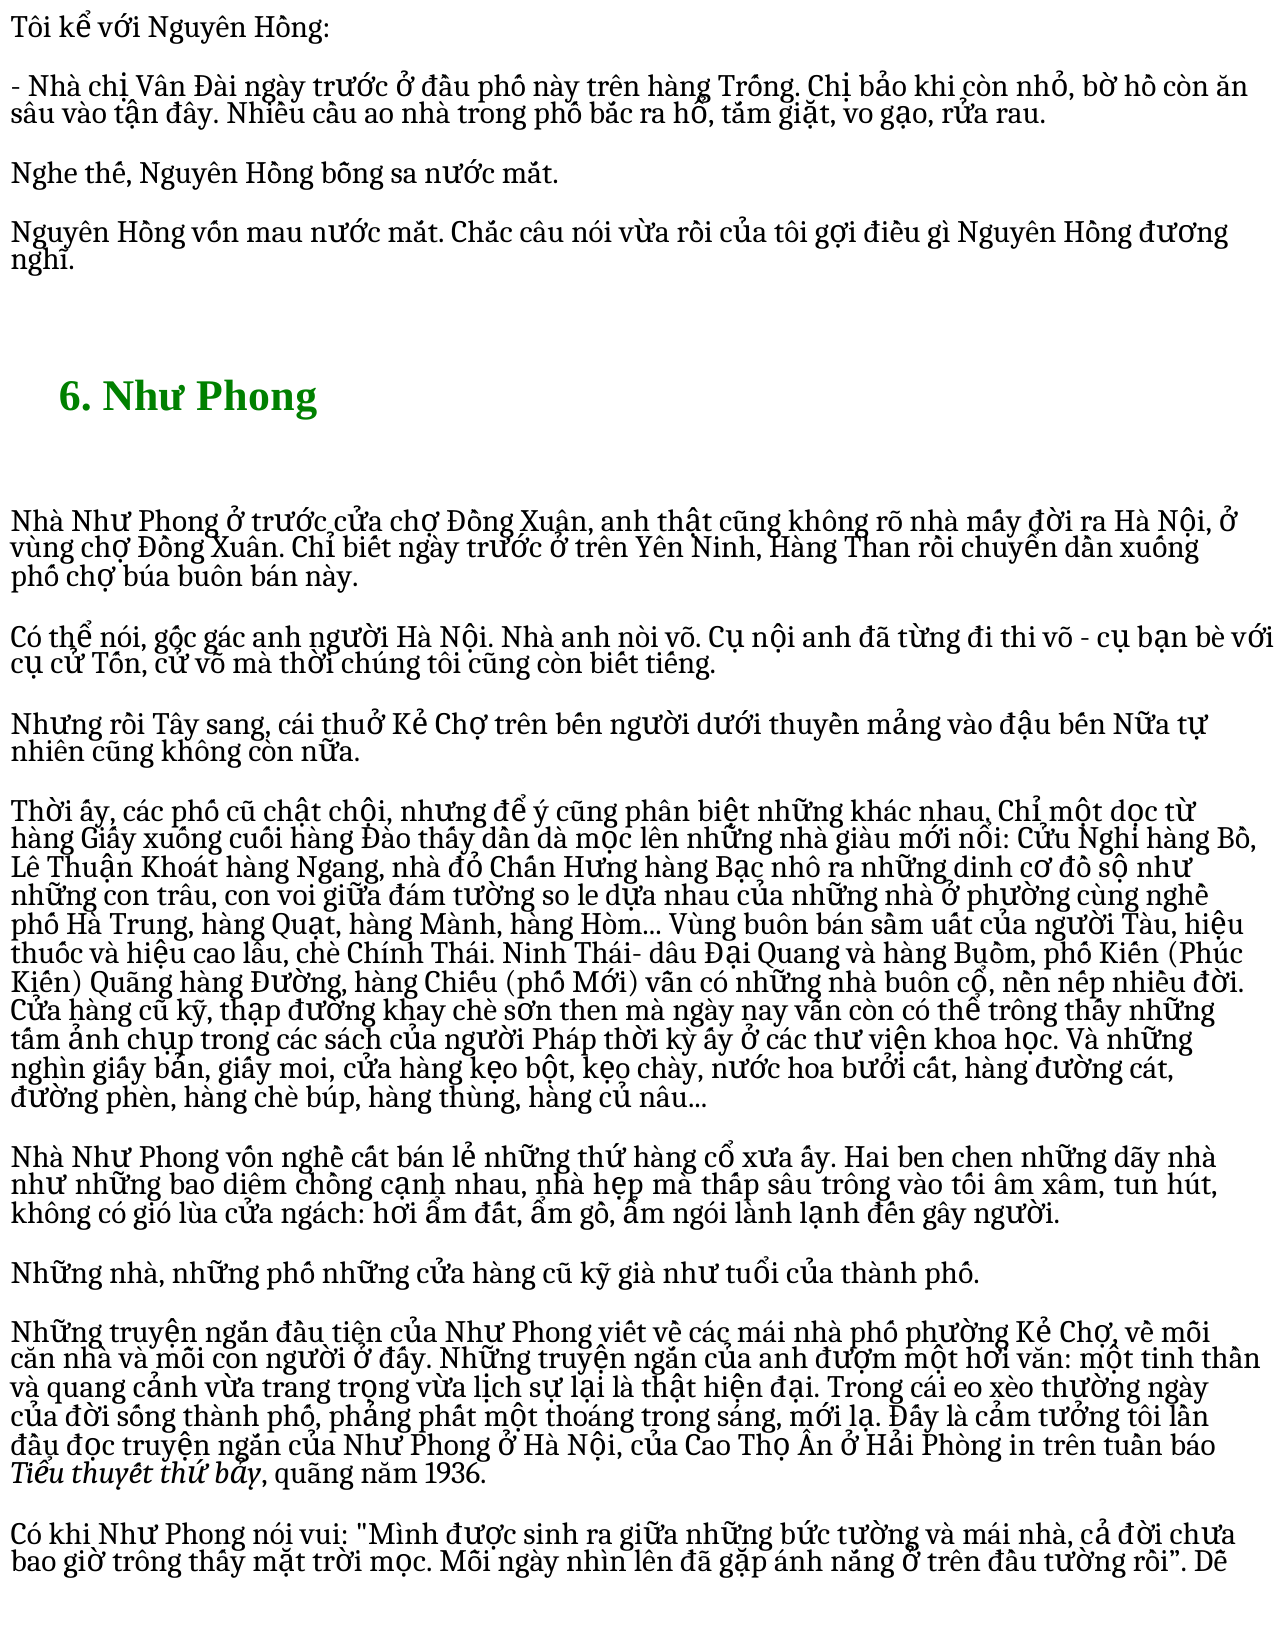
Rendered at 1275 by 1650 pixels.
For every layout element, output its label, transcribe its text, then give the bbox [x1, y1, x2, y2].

text Những truyện ngắn đầu tiên của Như Phong viết về các mái nhà phố phường Kẻ Chợ, về mỗi căn nhà và mỗi con người ở đấy. Những truyện ngắn của anh đượm một hơi văn: một tinh thần và quang cảnh vừa trang trọng vừa lịch sự lại là thật hiện đại. Trong cái eo xèo thường ngày của đời sống thành phố, phảng phất một thoáng trong sáng, mới lạ. Đấy là cảm tưởng tôi lần đầu đọc truyện ngắn của Như Phong ở Hà Nội, của Cao Thọ Ân ở Hải Phòng in trên tuần báo Tiểu thuyết thứ bảy, quãng năm 1936. [10, 1319, 1262, 1492]
text Nhà Như Phong vốn nghề cất bán lẻ những thứ hàng cổ xưa ấy. Hai ben chen những dãy nhà như những bao diêm chồng cạnh nhau, nhà hẹp mà thấp sâu trông vào tối âm xâm, tun hút, không có gió lùa cửa ngách: hơi ẩm đất, ẩm gồ, ẩm ngói lành lạnh đến gây người. [10, 1144, 1218, 1231]
list Nhà chị Vân Đài ngày trước ở đầu phố này trên hàng Trống. Chị bảo khi còn nhỏ, bờ hồ còn ăn sâu vào tận đây. Nhiều cầu ao nhà trong phố bắc ra hổ, tắm giặt, vo gạo, rửa rau. [10, 74, 1262, 131]
text Tôi kể với Nguyên Hồng: [10, 9, 1275, 45]
text Nhà Như Phong ở trước cửa chợ Đồng Xuân, anh thật cũng không rõ nhà mấy đời ra Hà Nội, ở vùng chợ Đồng Xuân. Chỉ biết ngày trước ở trên Yên Ninh, Hàng Than rồi chuyển dần xuống phố chợ búa buôn bán này. [10, 508, 1252, 594]
text Có khi Như Phong nói vui: "Mình được sinh ra giữa những bức tường và mái nhà, cả đời chưa bao giờ trông thấy mặt trời mọc. Mỗi ngày nhìn lên đã gặp ánh nắng ở trên đầu tường rồi”. Dễ [10, 1522, 1251, 1579]
text Thời ấy, các phố cũ chật chội, nhưng để ý cũng phân biệt những khác nhau. Chỉ một dọc từ hàng Giấy xuống cuối hàng Đào thấy dần dà mọc lên những nhà giàu mới nổi: Cửu Nghi hàng Bồ, Lê Thuận Khoát hàng Ngang, nhà đỏ Chấn Hưng hàng Bạc nhô ra những dinh cơ đồ sộ như những con trâu, con voi giữa đám tường so le dựa nhau của những nhà ở phường cùng nghề phố Hà Trung, hàng Quạt, hàng Mành, hàng Hòm... Vùng buôn bán sầm uất của người Tàu, hiệu thuốc và hiệu cao lâu, chè Chính Thái. Ninh Thái- dâu Đại Quang và hàng Buồm, phố Kiến (Phúc Kiến) Quãng hàng Đường, hàng Chiếu (phố Mới) vẫn có những nhà buôn cổ, nền nếp nhiều đời. Cửa hàng cũ kỹ, thạp đường khay chè sơn then mà ngày nay vẫn còn có thể trông thấy những tấm ảnh chụp trong các sách của người Pháp thời kỳ ấy ở các thư viện khoa học. Và những nghìn giấy bản, giấy moi, cửa hàng kẹo bột, kẹo chày, nước hoa bưởi cất, hàng đường cát, đường phèn, hàng chè búp, hàng thùng, hàng củ nâu... [10, 798, 1261, 1115]
text Những nhà, những phố những cửa hàng cũ kỹ già như tuổi của thành phố. [10, 1255, 1275, 1291]
text Nghe thế, Nguyên Hồng bỗng sa nước mắt. [10, 155, 1275, 191]
text Có thể nói, gốc gác anh người Hà Nội. Nhà anh nòi võ. Cụ nội anh đã từng đi thi võ - cụ bạn bè với cụ cử Tốn, cử võ mà thời chúng tôi cũng còn biết tiếng. [10, 624, 1275, 682]
text Nguyên Hồng vốn mau nước mắt. Chắc câu nói vừa rồi của tôi gợi điều gì Nguyên Hồng đương nghĩ. [10, 219, 1275, 277]
text Nhưng rồi Tây sang, cái thuở Kẻ Chợ trên bến người dưới thuyền mảng vào đậu bến Nữa tự nhiên cũng không còn nữa. [10, 711, 1224, 769]
subtitle Như Phong [59, 369, 1275, 420]
